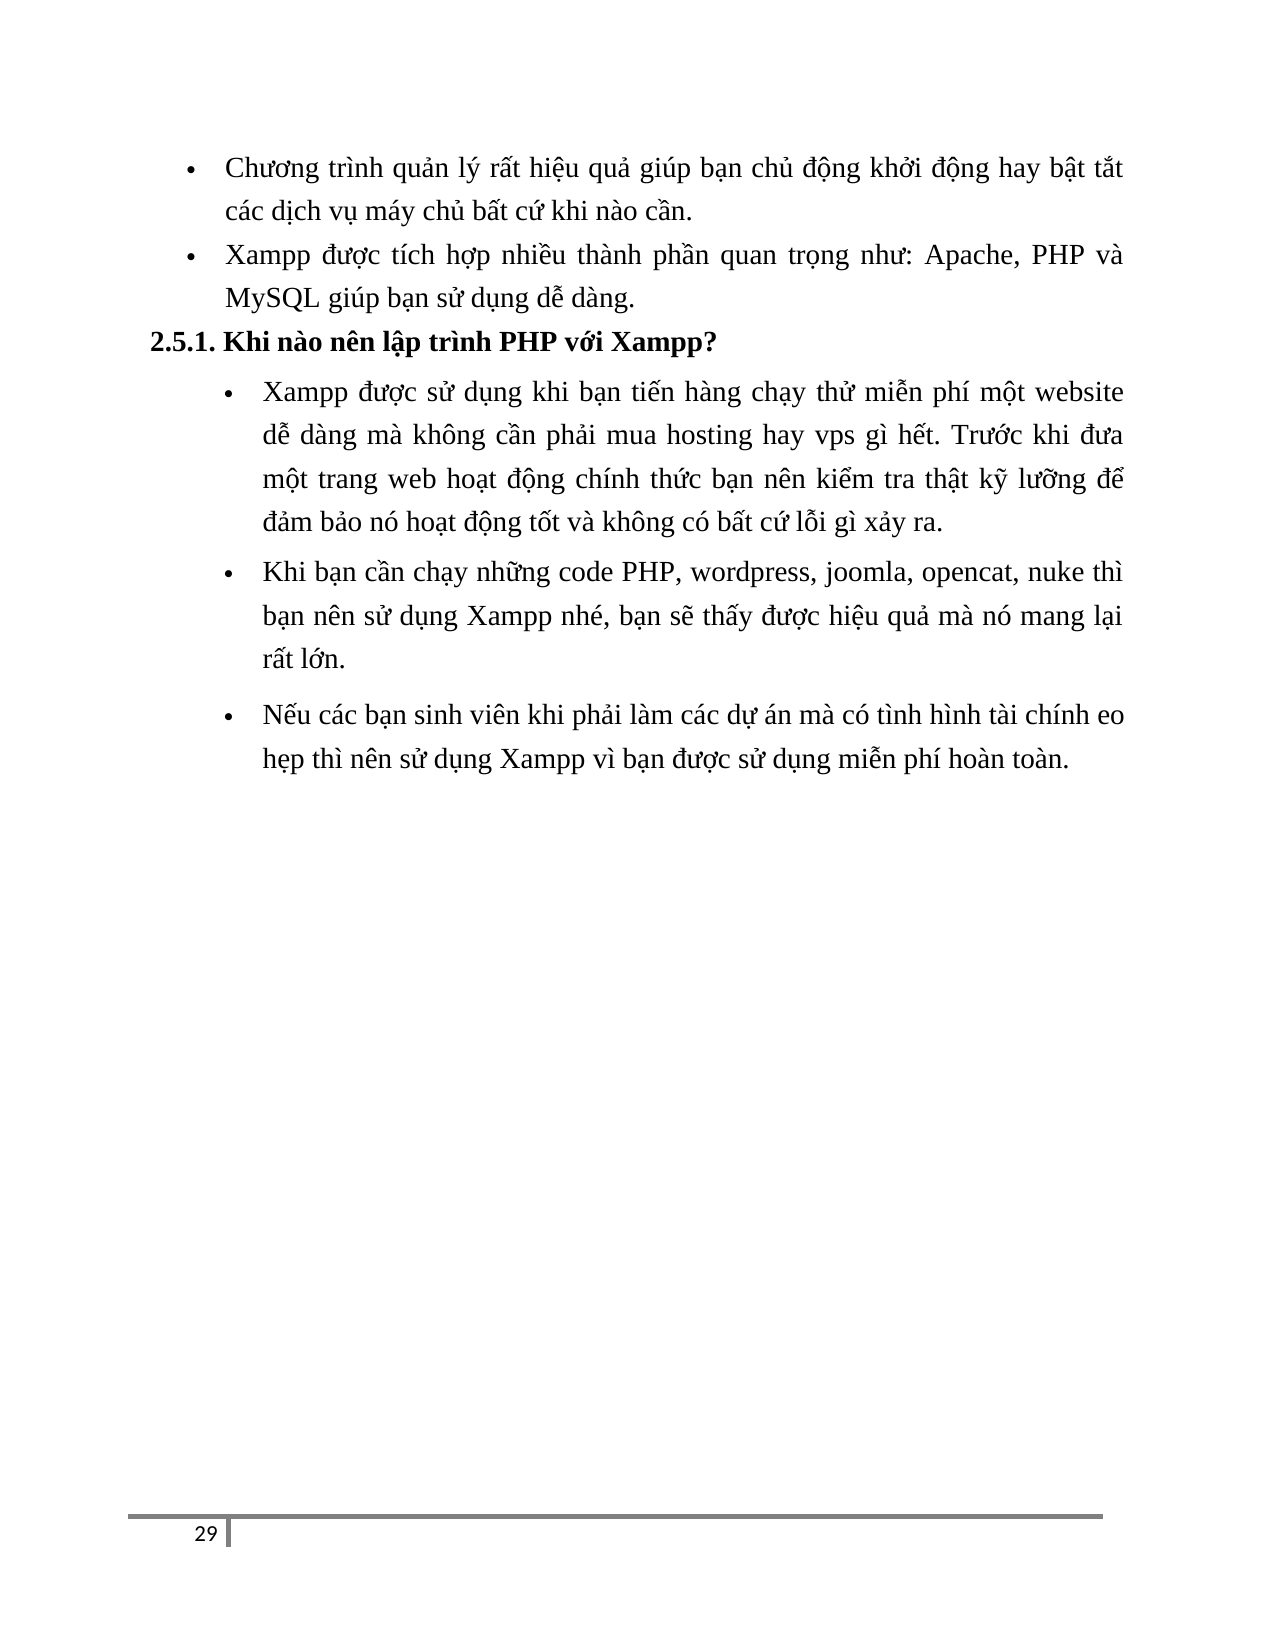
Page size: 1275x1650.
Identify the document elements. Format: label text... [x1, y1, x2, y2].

list Khi bạn cần chạy những code PHP, wordpress, joomla, opencat, nuke thì bạn nên sử dụng Xampp nhé, bạn sẽ thấy được hiệu quả mà nó mang lại rất lớn. [225, 554, 1125, 675]
list Xampp được tích hợp nhiều thành phần quan trọng như: Apache, PHP và MySQL giúp bạn sử dụng dễ dàng. [187, 237, 1125, 314]
list Nếu các bạn sinh viên khi phải làm các dự án mà có tình hình tài chính eo hẹp thì nên sử dụng Xampp vì bạn được sử dụng miễn phí hoàn toàn. [225, 697, 1125, 774]
list Chương trình quản lý rất hiệu quả giúp bạn chủ động khởi động hay bật tắt các dịch vụ máy chủ bất cứ khi nào cần. [187, 150, 1125, 227]
subtitle 2.5.1. Khi nào nên lập trình PHP với Xampp? [150, 324, 1125, 358]
list Xampp được sử dụng khi bạn tiến hàng chạy thử miễn phí một website dễ dàng mà không cần phải mua hosting hay vps gì hết. Trước khi đưa một trang web hoạt động chính thức bạn nên kiểm tra thật kỹ lưỡng để đảm bảo nó hoạt động tốt và không có bất cứ lỗi gì xảy ra. [225, 374, 1125, 538]
